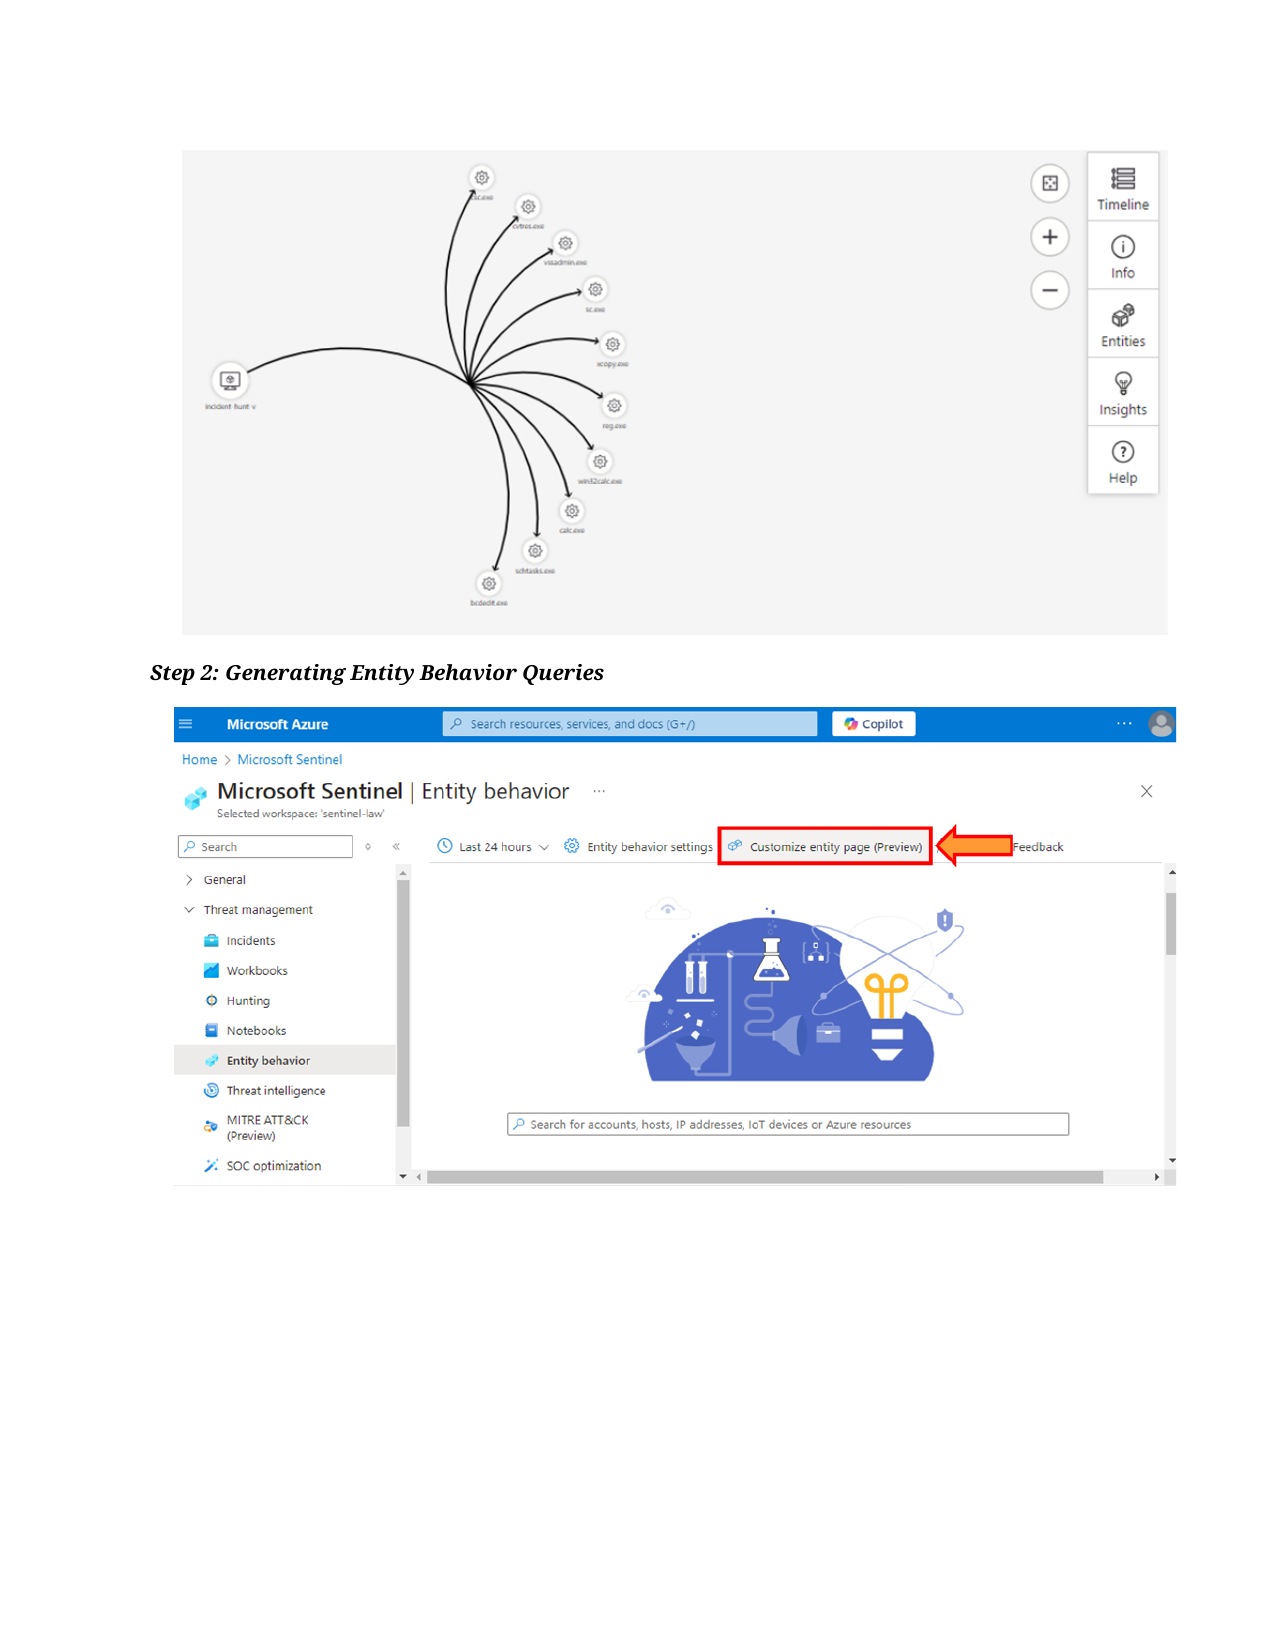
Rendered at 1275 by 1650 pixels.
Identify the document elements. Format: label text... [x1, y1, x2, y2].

text Step 2: Generating Entity Behavior Queries [150, 658, 1200, 686]
picture [181, 150, 1169, 637]
picture [173, 707, 1177, 1186]
